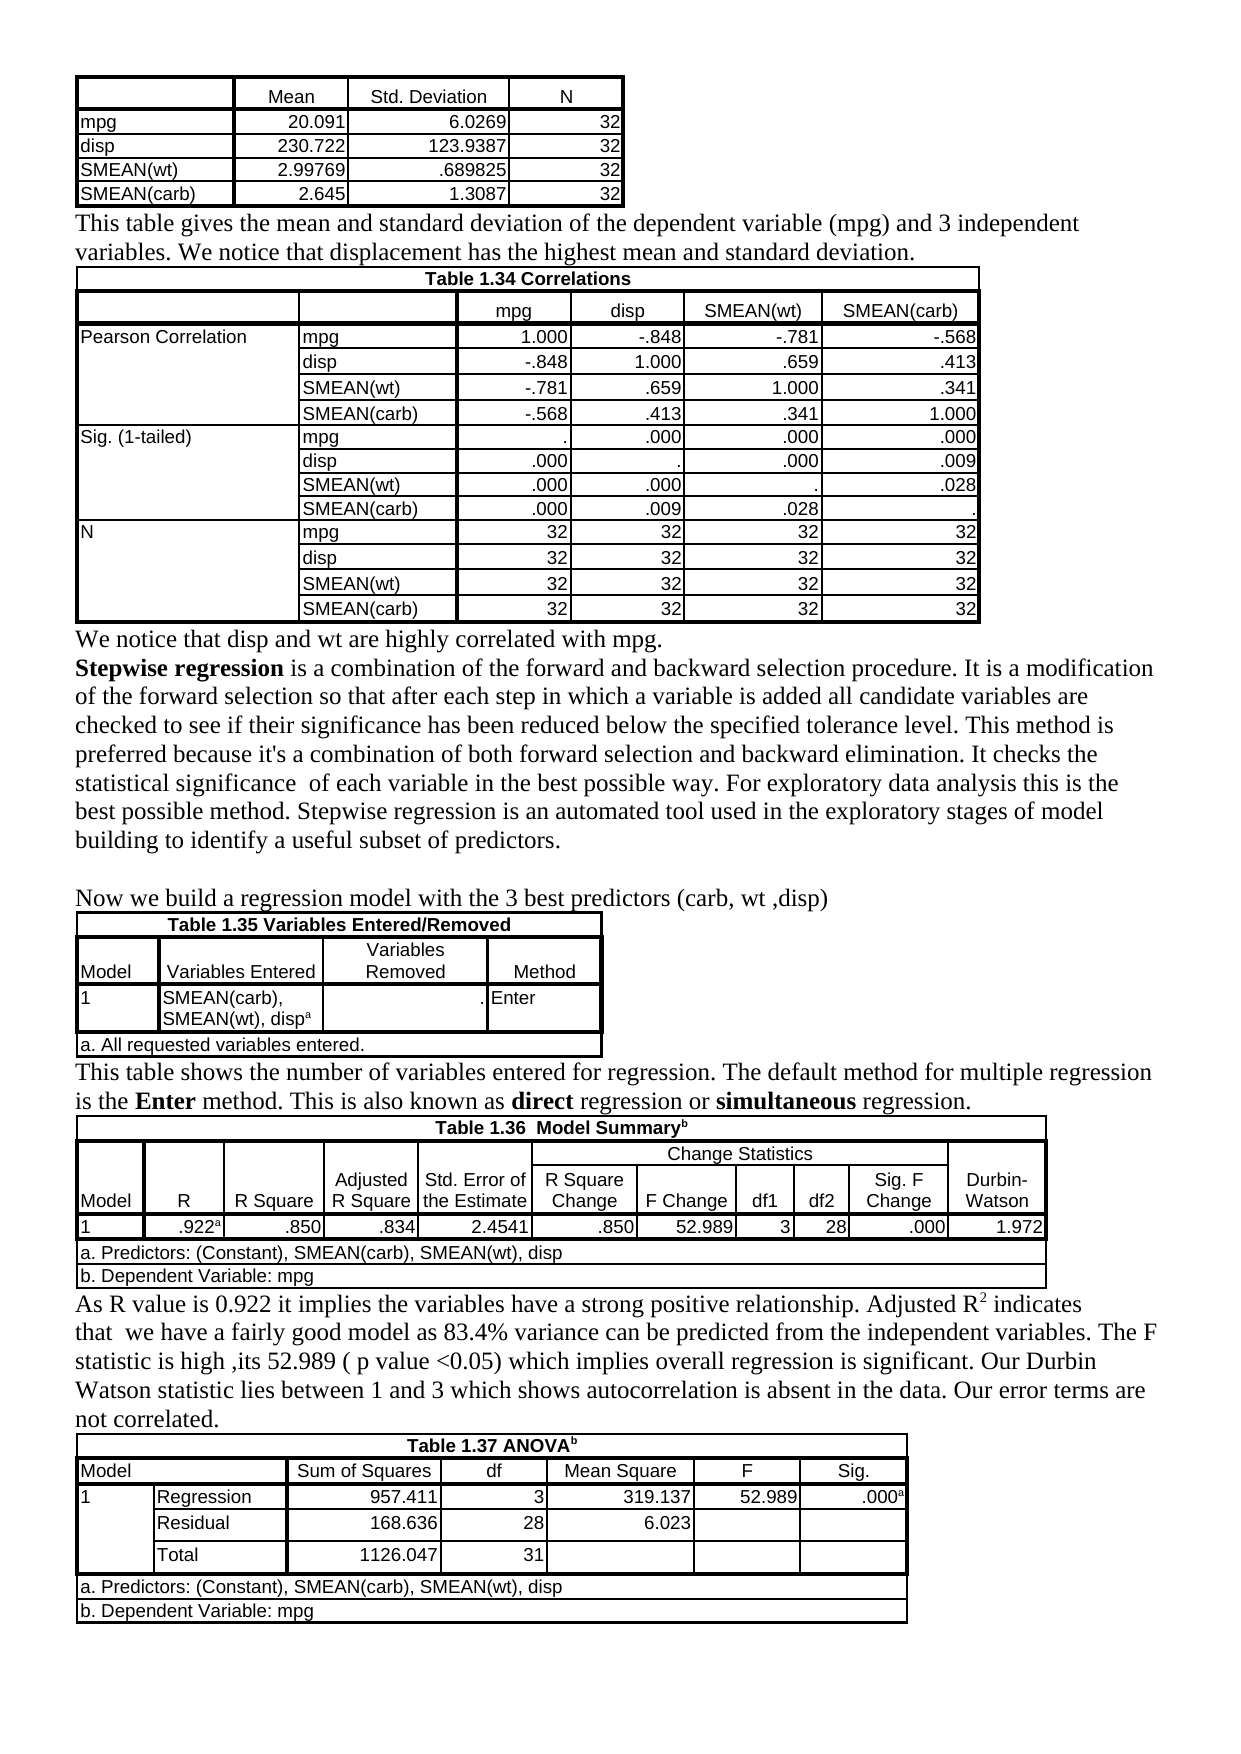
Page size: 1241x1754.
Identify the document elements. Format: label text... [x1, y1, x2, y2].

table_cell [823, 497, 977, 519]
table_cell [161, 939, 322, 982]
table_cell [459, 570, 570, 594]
text Stepwise regression is a combination of the forward and backward selection procedure. It is a modification of the forward selection so that after each step in which a variable is added all candidate variables are checked to see if their significance has been reduced below the specified tolerance level. This method is preferred because it's a combination of both forward selection and backward elimination. It checks the statistical significance of each variable in the best possible way. For exploratory data analysis this is the best possible method. Stepwise regression is an automated tool used in the exploratory stages of model building to identify a useful subset of predictors. [75, 653, 1165, 854]
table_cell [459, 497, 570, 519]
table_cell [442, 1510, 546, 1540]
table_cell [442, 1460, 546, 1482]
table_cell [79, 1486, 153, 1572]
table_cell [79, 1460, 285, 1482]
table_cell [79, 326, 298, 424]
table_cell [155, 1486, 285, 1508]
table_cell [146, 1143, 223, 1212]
text As R value is 0.922 it implies the variables have a strong positive relationship. Adjusted R2 indicates [75, 1289, 1165, 1317]
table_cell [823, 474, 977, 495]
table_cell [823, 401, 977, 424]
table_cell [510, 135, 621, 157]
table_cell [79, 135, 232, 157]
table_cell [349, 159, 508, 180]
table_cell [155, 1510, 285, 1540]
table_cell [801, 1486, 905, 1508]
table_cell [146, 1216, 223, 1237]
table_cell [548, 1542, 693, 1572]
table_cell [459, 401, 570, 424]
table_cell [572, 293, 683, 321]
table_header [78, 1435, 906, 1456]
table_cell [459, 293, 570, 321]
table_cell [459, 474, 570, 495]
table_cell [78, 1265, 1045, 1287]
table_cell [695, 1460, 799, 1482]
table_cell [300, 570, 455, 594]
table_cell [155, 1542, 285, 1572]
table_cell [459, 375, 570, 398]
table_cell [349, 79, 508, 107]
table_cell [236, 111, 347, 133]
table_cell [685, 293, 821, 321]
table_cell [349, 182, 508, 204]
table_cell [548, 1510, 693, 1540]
text that we have a fairly good model as 83.4% variance can be predicted from the independent variables. The F statistic is high ,its 52.989 ( p value <0.05) which implies overall regression is significant. Our Durbin Watson statistic lies between 1 and 3 which shows autocorrelation is absent in the data. Our error terms are not correlated. [75, 1317, 1165, 1432]
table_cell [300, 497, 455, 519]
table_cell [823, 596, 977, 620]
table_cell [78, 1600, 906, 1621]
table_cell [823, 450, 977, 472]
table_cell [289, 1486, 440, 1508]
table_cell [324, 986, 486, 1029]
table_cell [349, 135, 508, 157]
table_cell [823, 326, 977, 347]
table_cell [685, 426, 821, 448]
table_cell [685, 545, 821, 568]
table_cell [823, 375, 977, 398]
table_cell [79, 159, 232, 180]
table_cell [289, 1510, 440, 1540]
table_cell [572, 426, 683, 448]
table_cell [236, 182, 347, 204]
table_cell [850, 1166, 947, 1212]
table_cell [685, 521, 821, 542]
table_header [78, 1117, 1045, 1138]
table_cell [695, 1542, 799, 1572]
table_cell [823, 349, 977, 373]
text We notice that disp and wt are highly correlated with mpg. [75, 624, 1165, 653]
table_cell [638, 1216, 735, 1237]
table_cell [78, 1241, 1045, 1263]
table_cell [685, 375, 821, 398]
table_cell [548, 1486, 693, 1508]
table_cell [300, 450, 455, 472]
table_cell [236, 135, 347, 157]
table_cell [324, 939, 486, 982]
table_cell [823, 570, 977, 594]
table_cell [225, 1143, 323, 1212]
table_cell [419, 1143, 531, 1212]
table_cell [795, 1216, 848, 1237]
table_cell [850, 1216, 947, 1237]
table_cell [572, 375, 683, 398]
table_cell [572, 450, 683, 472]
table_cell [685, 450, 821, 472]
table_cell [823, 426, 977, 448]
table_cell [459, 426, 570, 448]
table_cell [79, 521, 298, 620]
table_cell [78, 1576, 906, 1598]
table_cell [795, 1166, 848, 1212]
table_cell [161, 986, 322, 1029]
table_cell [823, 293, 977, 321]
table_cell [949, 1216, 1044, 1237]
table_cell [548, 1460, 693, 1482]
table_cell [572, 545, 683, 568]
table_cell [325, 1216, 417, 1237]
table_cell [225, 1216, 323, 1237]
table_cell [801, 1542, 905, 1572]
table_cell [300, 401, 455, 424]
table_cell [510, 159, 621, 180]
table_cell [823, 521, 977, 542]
text Now we build a regression model with the 3 best predictors (carb, wt ,disp) [75, 883, 1165, 911]
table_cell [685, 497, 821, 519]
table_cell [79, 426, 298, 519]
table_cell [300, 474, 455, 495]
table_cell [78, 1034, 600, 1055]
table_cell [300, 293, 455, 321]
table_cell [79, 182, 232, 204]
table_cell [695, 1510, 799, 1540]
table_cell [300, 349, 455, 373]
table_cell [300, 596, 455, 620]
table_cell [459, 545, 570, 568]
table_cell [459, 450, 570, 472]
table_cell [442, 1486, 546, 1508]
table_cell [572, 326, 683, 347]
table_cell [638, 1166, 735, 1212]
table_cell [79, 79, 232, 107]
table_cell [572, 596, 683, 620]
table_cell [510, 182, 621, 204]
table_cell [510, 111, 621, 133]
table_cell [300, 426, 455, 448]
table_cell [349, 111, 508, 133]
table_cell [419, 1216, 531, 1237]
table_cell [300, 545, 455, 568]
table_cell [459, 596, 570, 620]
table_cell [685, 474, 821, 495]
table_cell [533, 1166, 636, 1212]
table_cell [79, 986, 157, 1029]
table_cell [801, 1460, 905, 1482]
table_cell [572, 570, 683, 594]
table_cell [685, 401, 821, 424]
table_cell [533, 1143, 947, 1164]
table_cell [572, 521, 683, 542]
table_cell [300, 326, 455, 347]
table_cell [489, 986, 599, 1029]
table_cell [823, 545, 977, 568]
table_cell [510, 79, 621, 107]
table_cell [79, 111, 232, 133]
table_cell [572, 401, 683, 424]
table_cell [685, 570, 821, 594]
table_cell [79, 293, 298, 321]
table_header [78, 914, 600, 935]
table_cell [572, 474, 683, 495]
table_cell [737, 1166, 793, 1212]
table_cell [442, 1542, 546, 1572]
text This table shows the number of variables entered for regression. The default method for multiple regression is the Enter method. This is also known as direct regression or simultaneous regression. [75, 1057, 1165, 1115]
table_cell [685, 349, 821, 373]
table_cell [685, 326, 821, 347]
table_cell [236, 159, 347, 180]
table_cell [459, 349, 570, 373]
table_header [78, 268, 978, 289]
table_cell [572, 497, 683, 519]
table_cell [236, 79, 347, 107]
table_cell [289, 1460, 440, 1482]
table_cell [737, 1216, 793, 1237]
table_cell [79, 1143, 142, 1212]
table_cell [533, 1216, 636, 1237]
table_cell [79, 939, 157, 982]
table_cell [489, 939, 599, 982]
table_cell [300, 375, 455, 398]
text This table gives the mean and standard deviation of the dependent variable (mpg) and 3 independent variables. We notice that displacement has the highest mean and standard deviation. [75, 208, 1165, 266]
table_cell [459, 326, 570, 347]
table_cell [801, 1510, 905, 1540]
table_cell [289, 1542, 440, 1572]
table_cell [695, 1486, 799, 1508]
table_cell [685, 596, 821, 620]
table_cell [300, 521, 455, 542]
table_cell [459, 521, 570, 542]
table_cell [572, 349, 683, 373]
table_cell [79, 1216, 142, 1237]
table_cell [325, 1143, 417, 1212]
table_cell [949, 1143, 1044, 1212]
